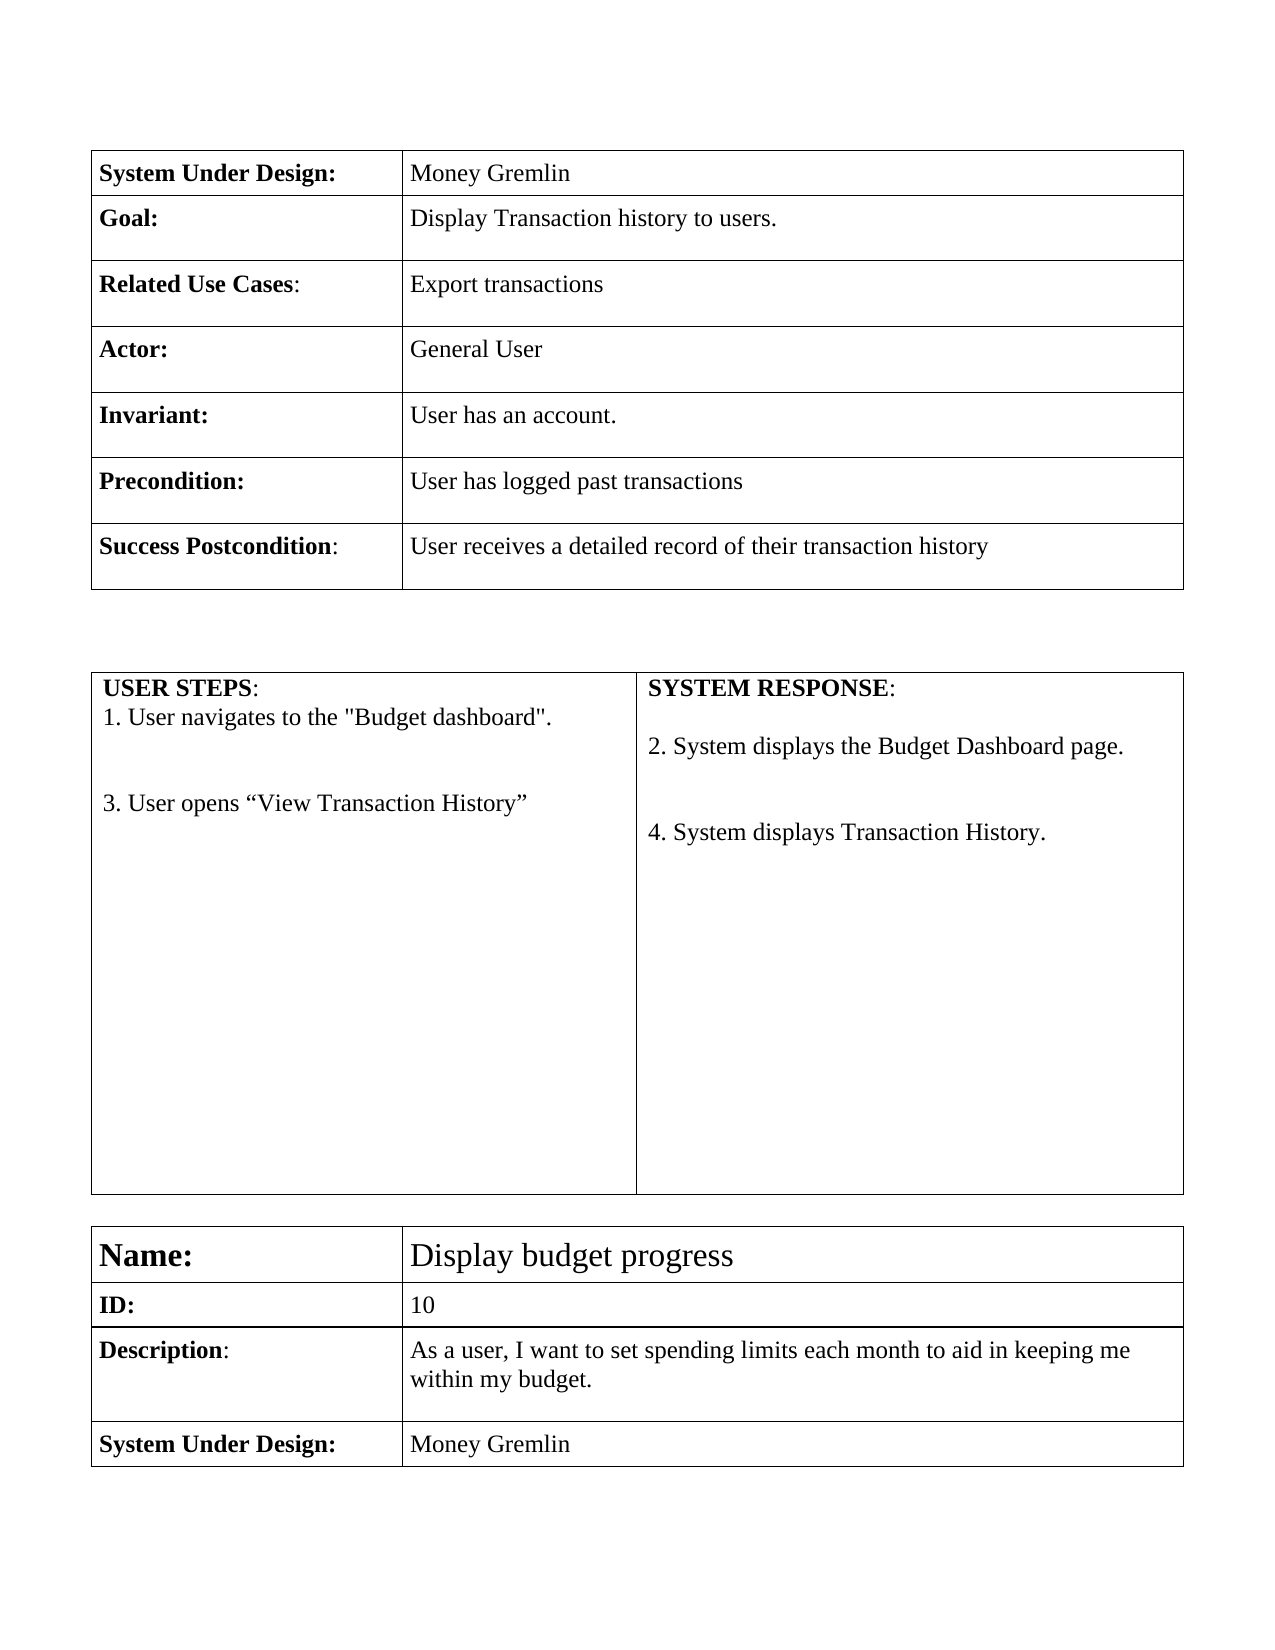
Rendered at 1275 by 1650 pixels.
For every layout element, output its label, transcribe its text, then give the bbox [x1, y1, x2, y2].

table_cell ID: [92, 1283, 402, 1326]
table_cell Export transactions [403, 261, 1183, 326]
table_cell Success Postcondition: [92, 524, 402, 588]
table_cell Display Transaction history to users. [403, 196, 1183, 260]
table_cell Precondition: [92, 458, 402, 523]
table_header Name: [92, 1227, 402, 1282]
table_cell As a user, I want to set spending limits each month to aid in keeping me within my budget. [403, 1328, 1183, 1421]
table_cell Description: [92, 1328, 402, 1421]
table_cell System Under Design: [92, 1422, 402, 1466]
table_header Display budget progress [403, 1227, 1183, 1282]
table_cell System Under Design: [92, 151, 402, 195]
table_cell Related Use Cases: [92, 261, 402, 326]
table_header SYSTEM RESPONSE: 2. System displays the Budget Dashboard page. 4. System displays Transaction History. [637, 673, 1183, 1194]
table_cell User has logged past transactions [403, 458, 1183, 523]
table_cell User receives a detailed record of their transaction history [403, 524, 1183, 588]
table_cell Invariant: [92, 393, 402, 457]
table_cell Money Gremlin [403, 1422, 1183, 1466]
table_cell Goal: [92, 196, 402, 260]
table_cell 10 [403, 1283, 1183, 1326]
table_cell General User [403, 327, 1183, 392]
table_cell User has an account. [403, 393, 1183, 457]
table_cell Actor: [92, 327, 402, 392]
table_header USER STEPS: 1. User navigates to the "Budget dashboard". 3. User opens “View Transaction History” [92, 673, 636, 1194]
table_cell Money Gremlin [403, 151, 1183, 195]
